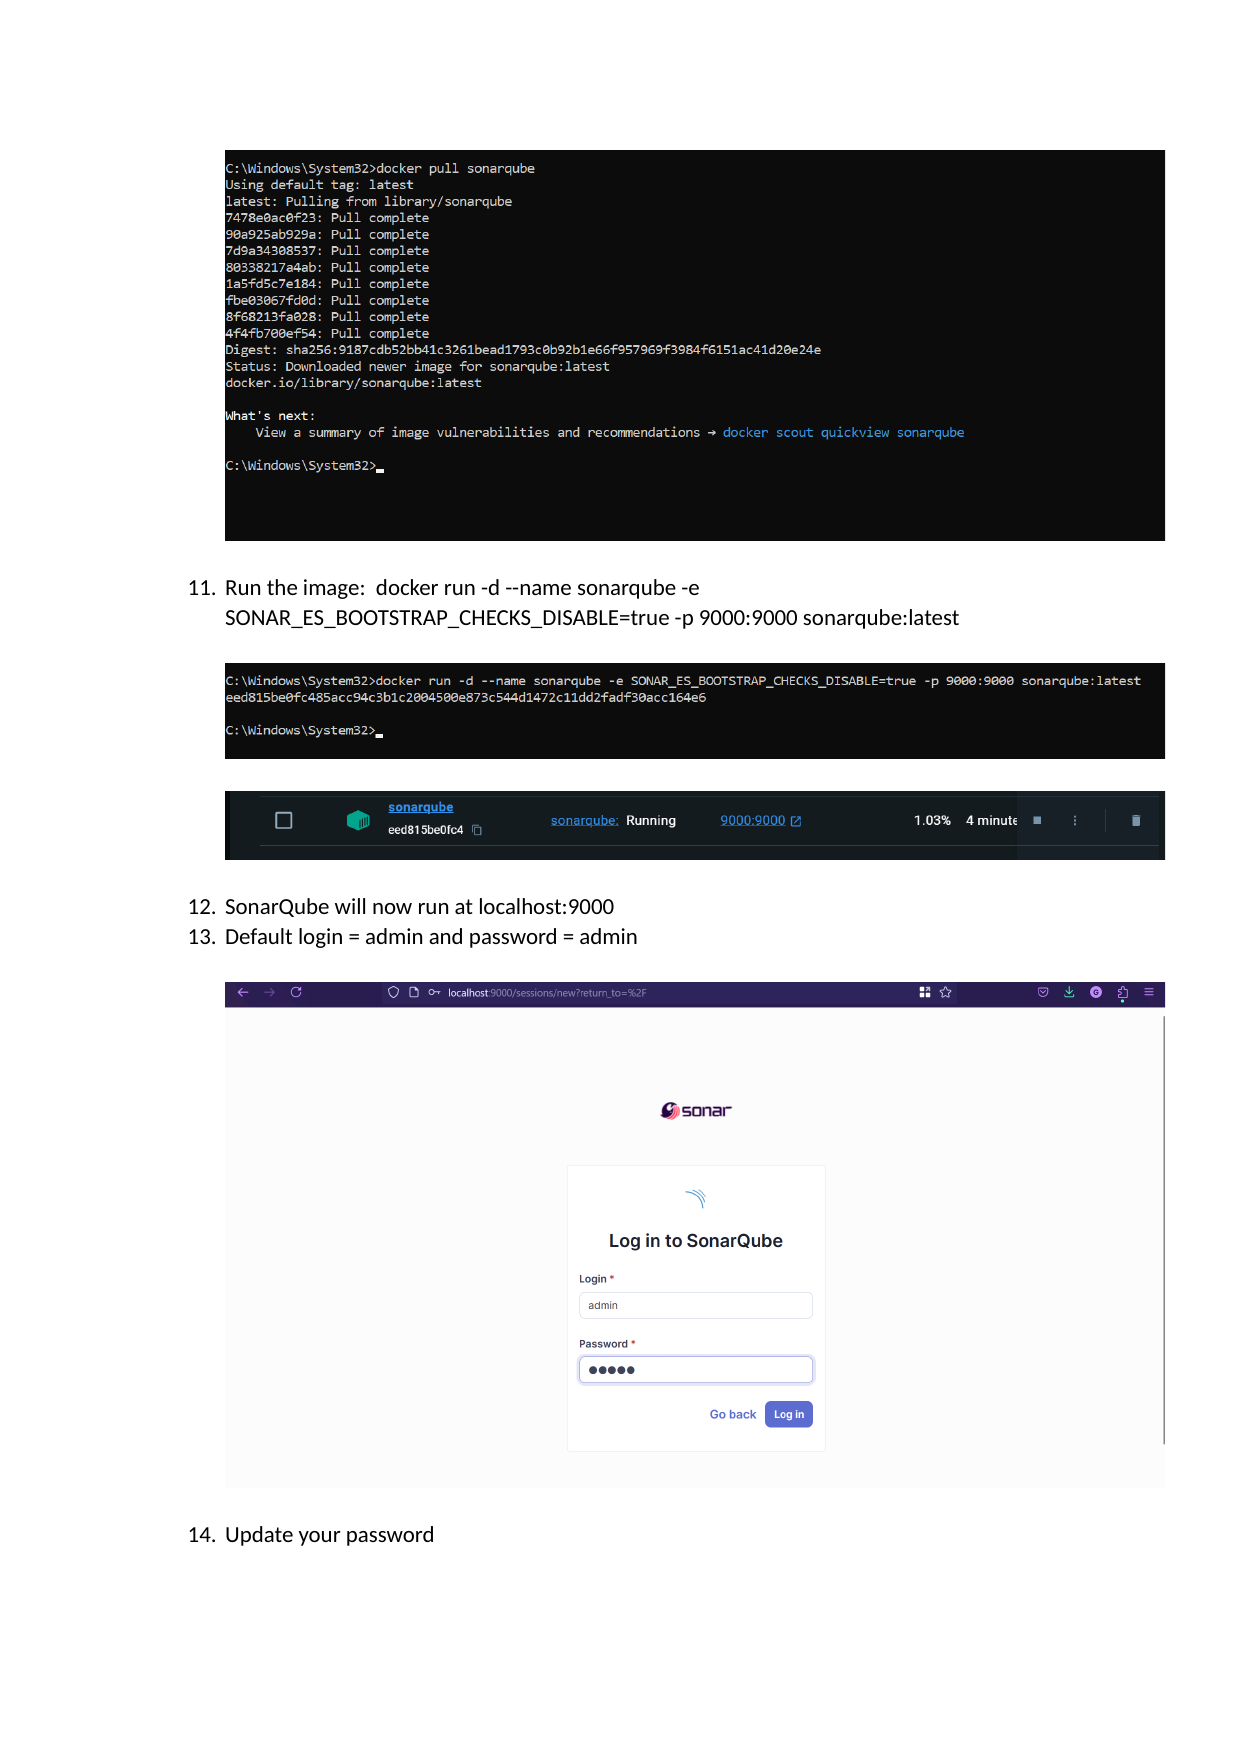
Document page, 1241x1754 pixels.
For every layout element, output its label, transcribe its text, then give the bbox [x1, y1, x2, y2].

picture [225, 663, 1166, 759]
list Default login = admin and password = admin [187, 922, 1090, 950]
picture [225, 791, 1166, 860]
list Update your password [187, 1520, 1090, 1548]
list Run the image: docker run -d --name sonarqube -e SONAR_ES_BOOTSTRAP_CHECKS_DISABLE=true -p 9000:9000 sonarqube:latest [187, 573, 1090, 631]
picture [225, 982, 1166, 1488]
list SonarQube will now run at localhost:9000 [187, 892, 1090, 920]
picture [225, 150, 1166, 541]
